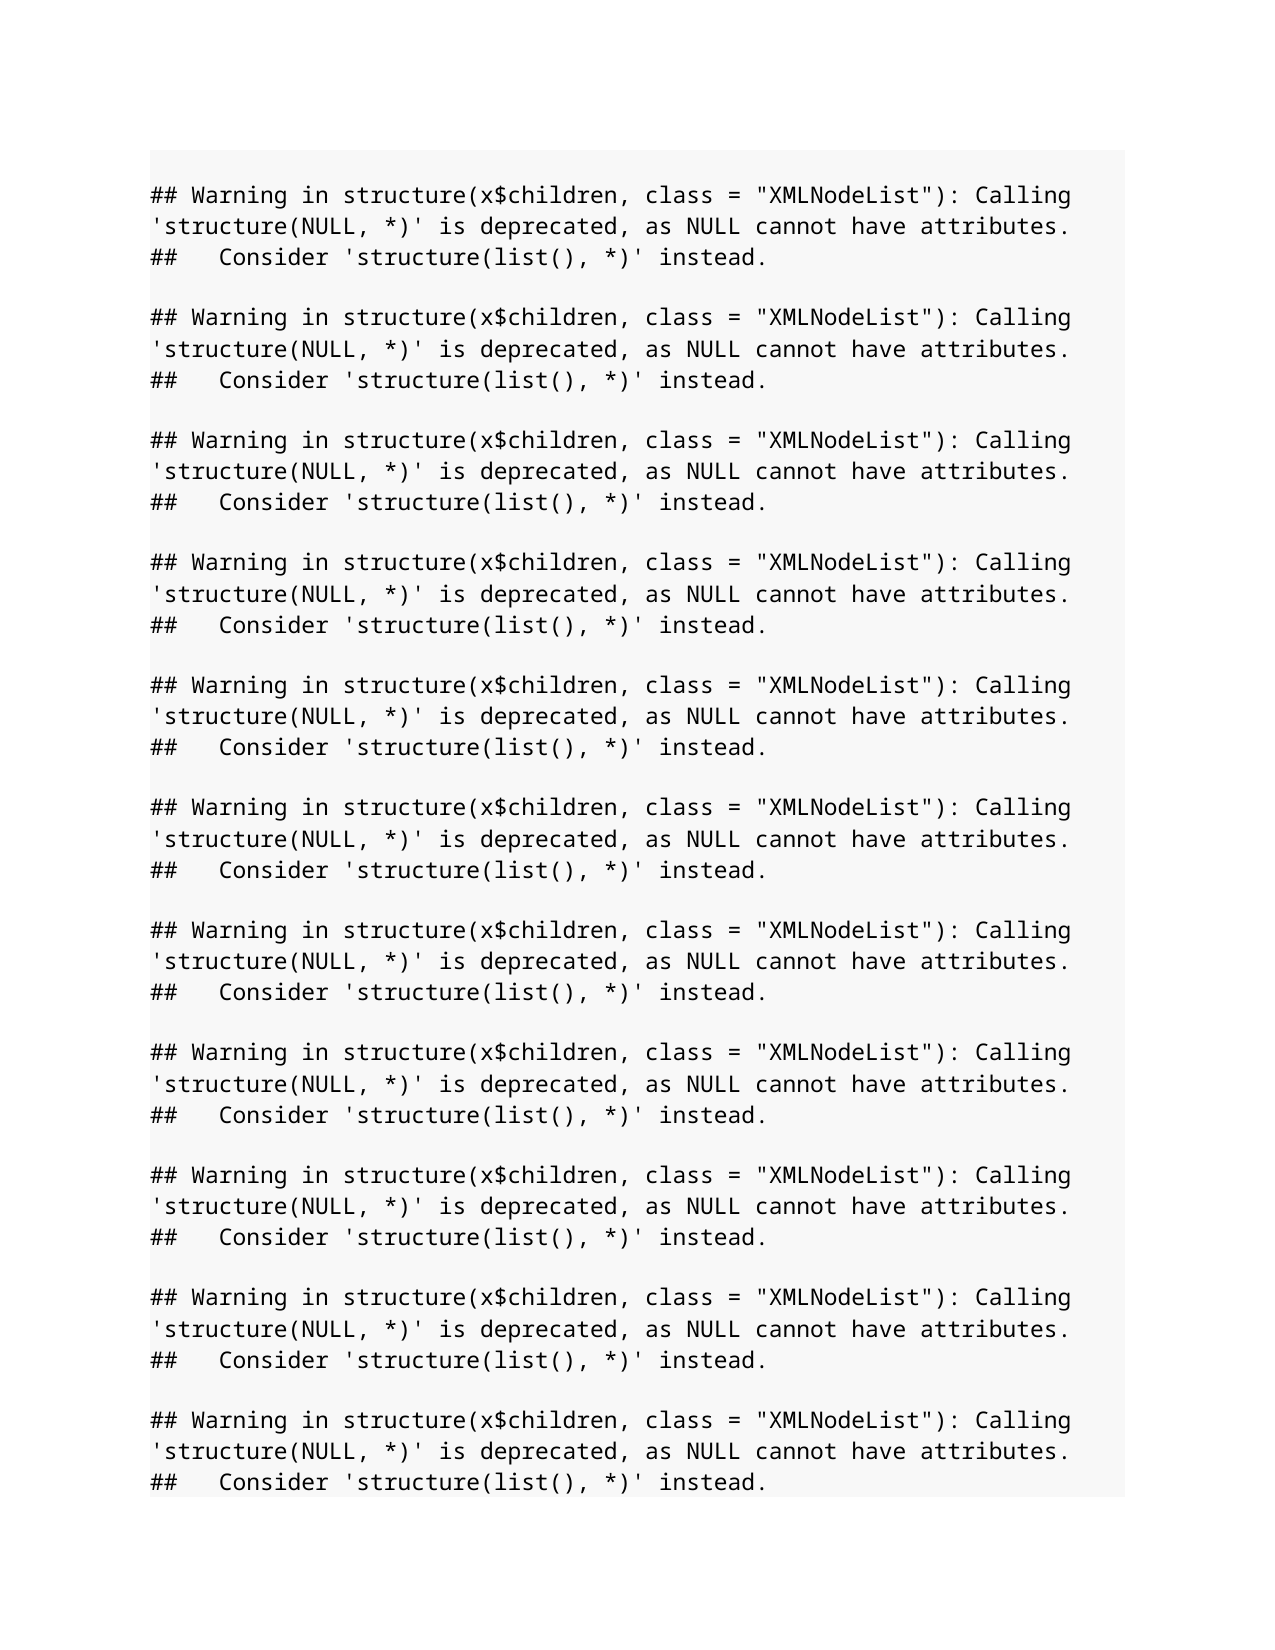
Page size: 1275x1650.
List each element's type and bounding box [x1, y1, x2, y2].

text [150, 150, 1125, 1497]
